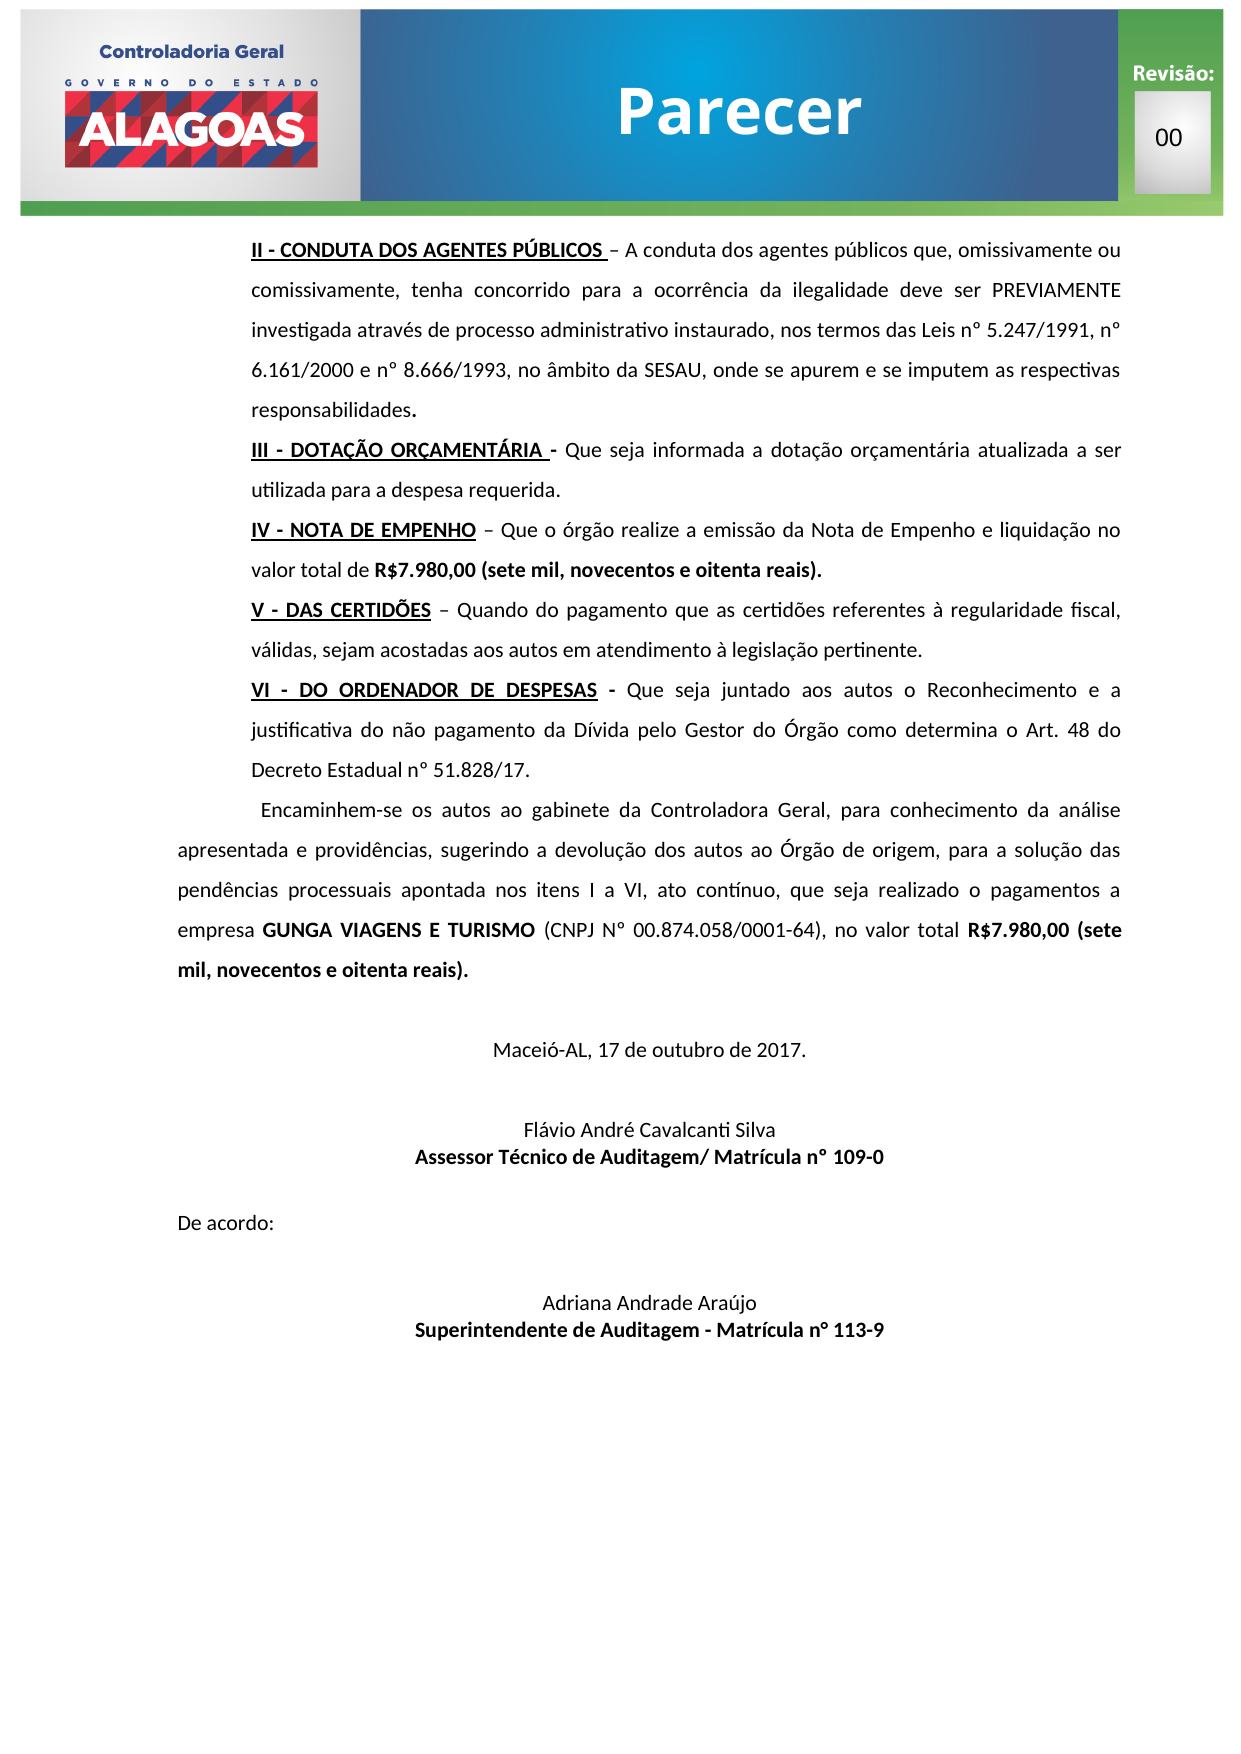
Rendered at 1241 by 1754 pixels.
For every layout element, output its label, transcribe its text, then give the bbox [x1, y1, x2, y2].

text Assessor Técnico de Auditagem/ Matrícula nº 109-0 [177, 1143, 1122, 1169]
text Flávio André Cavalcanti Silva [177, 1116, 1122, 1143]
text Maceió-AL, 17 de outubro de 2017. [177, 1036, 1122, 1063]
text Superintendente de Auditagem - Matrícula n° 113-9 [177, 1316, 1122, 1343]
text III - DOTAÇÃO ORÇAMENTÁRIA - Que seja informada a dotação orçamentária atualizada a ser utilizada para a despesa requerida. [251, 436, 1122, 503]
picture [20, 9, 1224, 216]
text IV - NOTA DE EMPENHO – Que o órgão realize a emissão da Nota de Empenho e liquidação no valor total de R$7.980,00 (sete mil, novecentos e oitenta reais). [251, 516, 1122, 583]
text Encaminhem-se os autos ao gabinete da Controladora Geral, para conhecimento da análise apresentada e providências, sugerindo a devolução dos autos ao Órgão de origem, para a solução das pendências processuais apontada nos itens I a VI, ato contínuo, que seja realizado o pagamentos a empresa GUNGA VIAGENS E TURISMO (CNPJ Nº 00.874.058/0001-64), no valor total R$7.980,00 (sete mil, novecentos e oitenta reais). [177, 796, 1122, 983]
text De acordo: [177, 1209, 1122, 1236]
text VI - DO ORDENADOR DE DESPESAS - Que seja juntado aos autos o Reconhecimento e a justificativa do não pagamento da Dívida pelo Gestor do Órgão como determina o Art. 48 do Decreto Estadual nº 51.828/17. [251, 676, 1122, 783]
text V - DAS CERTIDÕES – Quando do pagamento que as certidões referentes à regularidade fiscal, válidas, sejam acostadas aos autos em atendimento à legislação pertinente. [251, 596, 1122, 663]
text II - CONDUTA DOS AGENTES PÚBLICOS – A conduta dos agentes públicos que, omissivamente ou comissivamente, tenha concorrido para a ocorrência da ilegalidade deve ser PREVIAMENTE investigada através de processo administrativo instaurado, nos termos das Leis nº 5.247/1991, nº 6.161/2000 e nº 8.666/1993, no âmbito da SESAU, onde se apurem e se imputem as respectivas responsabilidades. [251, 236, 1122, 423]
text Adriana Andrade Araújo [177, 1289, 1122, 1316]
